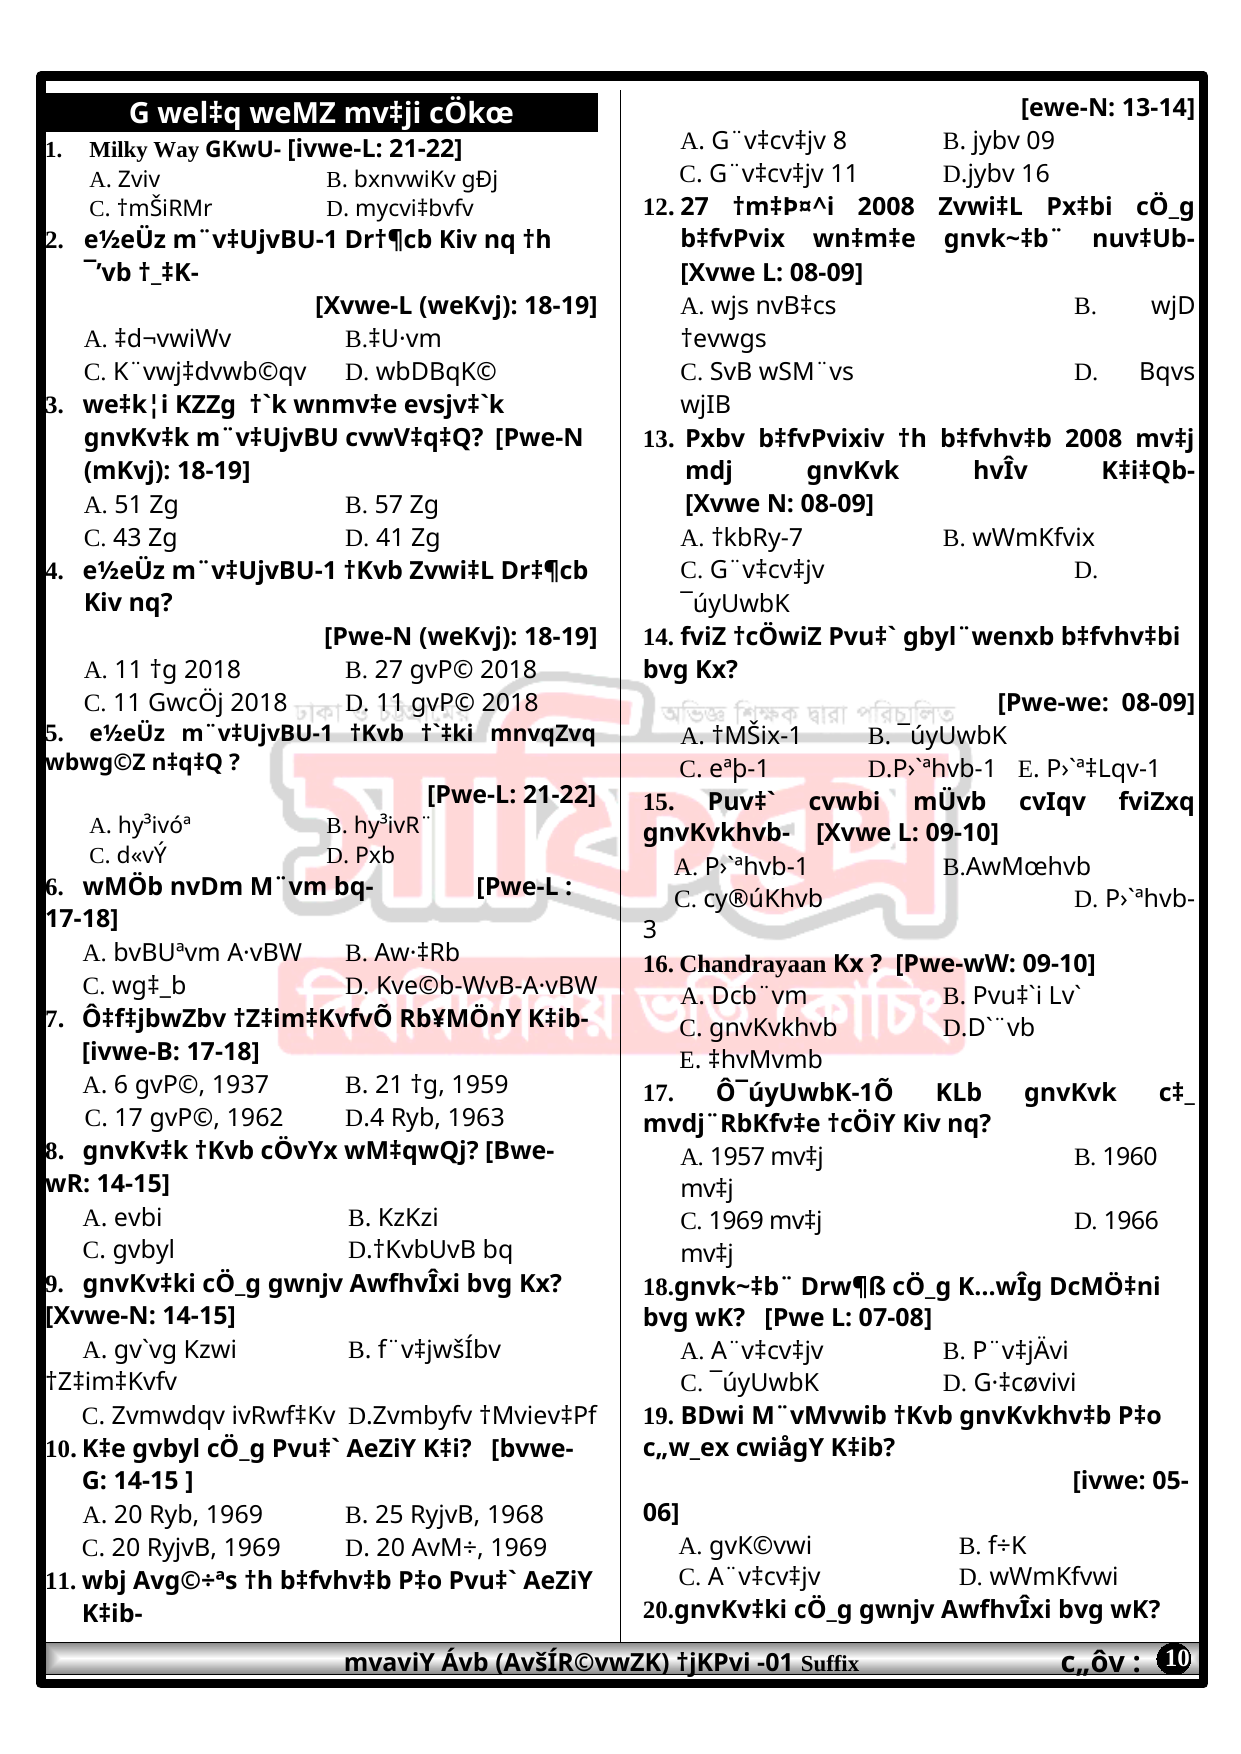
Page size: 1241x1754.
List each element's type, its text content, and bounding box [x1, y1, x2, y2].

text 20.gnvKv‡ki cÖ_g gwnjv AwfhvÎxi bvg wK? [643, 1593, 1195, 1625]
text C. 43 Zg D. 41 Zg [45, 520, 598, 553]
text 13. Pxbv b‡fvPvixiv †h b‡fvhv‡b 2008 mv‡j mdj gnvKvk hvÎv K‡i‡Qb- [Xvwe N: 08-09] [643, 421, 1195, 520]
text 18.gnvk~‡b¨ Drw¶ß cÖ_g K…wÎg DcMÖ‡ni bvg wK? [Pwe L: 07-08] A. A¨v‡cv‡jv B. P¨v‡jÄvi C. ¯úyUwbK D. G·‡cøvivi [643, 1269, 1195, 1399]
text 16. Chandrayaan Kx ? [Pwe-wW: 09-10] [643, 946, 1195, 978]
text [Pwe-we: 08-09] [643, 685, 1195, 718]
text 1. Milky Way GKwU- [ivwe-L: 21-22] [45, 132, 596, 163]
text 2. e½eÜz m¨v‡UjvBU-1 Dr†¶cb Kiv nq †h ¯’vb †_‡K- [45, 222, 598, 288]
text [Pwe-L: 21-22] [45, 777, 596, 810]
text C. †mŠiRMr D. mycvi‡bvfv [45, 193, 596, 222]
text A. 6 gvP©, 1937 B. 21 †g, 1959 [45, 1067, 598, 1100]
text A. 51 Zg B. 57 Zg [45, 487, 598, 520]
text C. eªþ-1 D.P›`ªhvb-1 E. P›`ª‡Lqv-1 [643, 751, 1195, 784]
text C. 11 GwcÖj 2018 D. 11 gvP© 2018 [45, 685, 598, 718]
text A. wjs nvB‡cs B. wjD †evwgs C. SvB wSM¨vs D. Bqvs wjIB [643, 288, 1195, 421]
text A. Dcb¨vm B. Pvu‡`i Lv` [643, 978, 1195, 1011]
text A. bvBUªvm A·vBW B. Aw·‡Rb [45, 935, 598, 968]
text A. P›`ªhvb-1 B.AwMœhvb [643, 849, 1195, 881]
text A. hy³ivóª B. hy³ivR¨ [45, 810, 596, 839]
text A. G¨v‡cv‡jv 8 B. jybv 09 [643, 123, 1195, 156]
text 3. we‡k¦i KZZg †`k wnmv‡e evsjv‡`k gnvKv‡k m¨v‡UjvBU cvwV‡q‡Q? [Pwe-N (mKvj): 18-19] [45, 387, 598, 487]
text 7. Ô‡f‡jbwZbv †Z‡im‡KvfvÕ Rb¥MÖnY K‡ib- [ivwe-B: 17-18] [45, 1001, 598, 1067]
text A. gvK©vwi B. f÷K C. A¨v‡cv‡jv D. wWmKfvwi [643, 1528, 1195, 1593]
text [Xvwe-L (weKvj): 18-19] [45, 288, 598, 321]
text A. gv`vg Kzwi B. f¨v‡jwšÍbv †Z‡im‡Kvfv [45, 1332, 598, 1398]
text 5. e½eÜz m¨v‡UjvBU-1 †Kvb †`‡ki mnvqZvq wbwg©Z n‡q‡Q ? [45, 718, 596, 777]
text 15. Puv‡` cvwbi mÜvb cvIqv fviZxq gnvKvkhvb- [Xvwe L: 09-10] [643, 784, 1195, 849]
text C. Zvmwdqv ivRwf‡Kv D.Zvmbyfv †Mviev‡Pf [45, 1398, 598, 1431]
text 11. wbj Avg©÷ªs †h b‡fvhv‡b P‡o Pvu‡` AeZiY K‡ib- [45, 1563, 598, 1629]
text 12. 27 †m‡Þ¤^i 2008 Zvwi‡L Px‡bi cÖ_g b‡fvPvix wn‡m‡e gnvk~‡b¨ nuv‡Ub- [Xvwe L: 08-09] [643, 189, 1195, 288]
text [ivwe: 05-06] [643, 1464, 1195, 1528]
text A. 11 †g 2018 B. 27 gvP© 2018 [45, 652, 598, 685]
text A. 20 Ryb, 1969 B. 25 RyjvB, 1968 [45, 1497, 598, 1530]
text C. gvbyl D.†KvbUvB bq [45, 1233, 598, 1266]
text C. K¨vwj‡dvwb©qv D. wbDBqK© [45, 354, 598, 387]
text A. 1957 mv‡j B. 1960 mv‡j C. 1969 mv‡j D. 1966 mv‡j [643, 1140, 1195, 1269]
text 4. e½eÜz m¨v‡UjvBU-1 †Kvb Zvwi‡L Dr‡¶cb Kiv nq? [45, 553, 598, 619]
text A. ‡d¬vwiWv B.‡U·vm [45, 321, 598, 354]
text [ewe-N: 13-14] [643, 90, 1195, 123]
text A. evbi B. KzKzi [45, 1199, 598, 1233]
text 9. gnvKv‡ki cÖ_g gwnjv AwfhvÎxi bvg Kx? [Xvwe-N: 14-15] [45, 1266, 598, 1332]
text 17. Ô¯úyUwbK-1Õ KLb gnvKvk c‡_ mvdj¨RbKfv‡e †cÖiY Kiv nq? [643, 1075, 1195, 1140]
text C. wg‡_b D. Kve©b-WvB-A·vBW [45, 968, 598, 1001]
text C. cy®úKhvb D. P›`ªhvb-3 [643, 881, 1195, 946]
text [Pwe-N (weKvj): 18-19] [45, 619, 598, 652]
text 8. gnvKv‡k †Kvb cÖvYx wM‡qwQj? [Bwe-wR: 14-15] [45, 1133, 598, 1199]
text 19. BDwi M¨vMvwib †Kvb gnvKvkhv‡b P‡o c„w_ex cwiågY K‡ib? [643, 1399, 1195, 1464]
text A. Zviv B. bxnvwiKv gÐj [45, 163, 596, 193]
text 14. fviZ †cÖwiZ Pvu‡` gbyl¨wenxb b‡fvhv‡bi bvg Kx? [643, 619, 1195, 685]
text G wel‡q weMZ mv‡ji cÖkœ [45, 93, 598, 132]
text C. 17 gvP©, 1962 D.4 Ryb, 1963 [45, 1100, 598, 1133]
text C. G¨v‡cv‡jv 11 D.jybv 16 [643, 156, 1195, 189]
text A. †MŠix-1 B. ¯úyUwbK [643, 718, 1195, 751]
text 6. wMÖb nvDm M¨vm bq- [Pwe-L : 17-18] [45, 869, 598, 935]
text C. 20 RyjvB, 1969 D. 20 AvM÷, 1969 [45, 1530, 598, 1563]
text A. †kbRy-7 B. wWmKfvix C. G¨v‡cv‡jv D. ¯úyUwbK [643, 520, 1195, 619]
text C. d«vÝ D. Pxb [45, 839, 596, 869]
text C. gnvKvkhvb D.D`¨vb [643, 1011, 1195, 1043]
text E. ‡hvMvmb [643, 1043, 1195, 1075]
text 10. K‡e gvbyl cÖ_g Pvu‡` AeZiY K‡i? [bvwe-G: 14-15 ] [45, 1431, 598, 1497]
